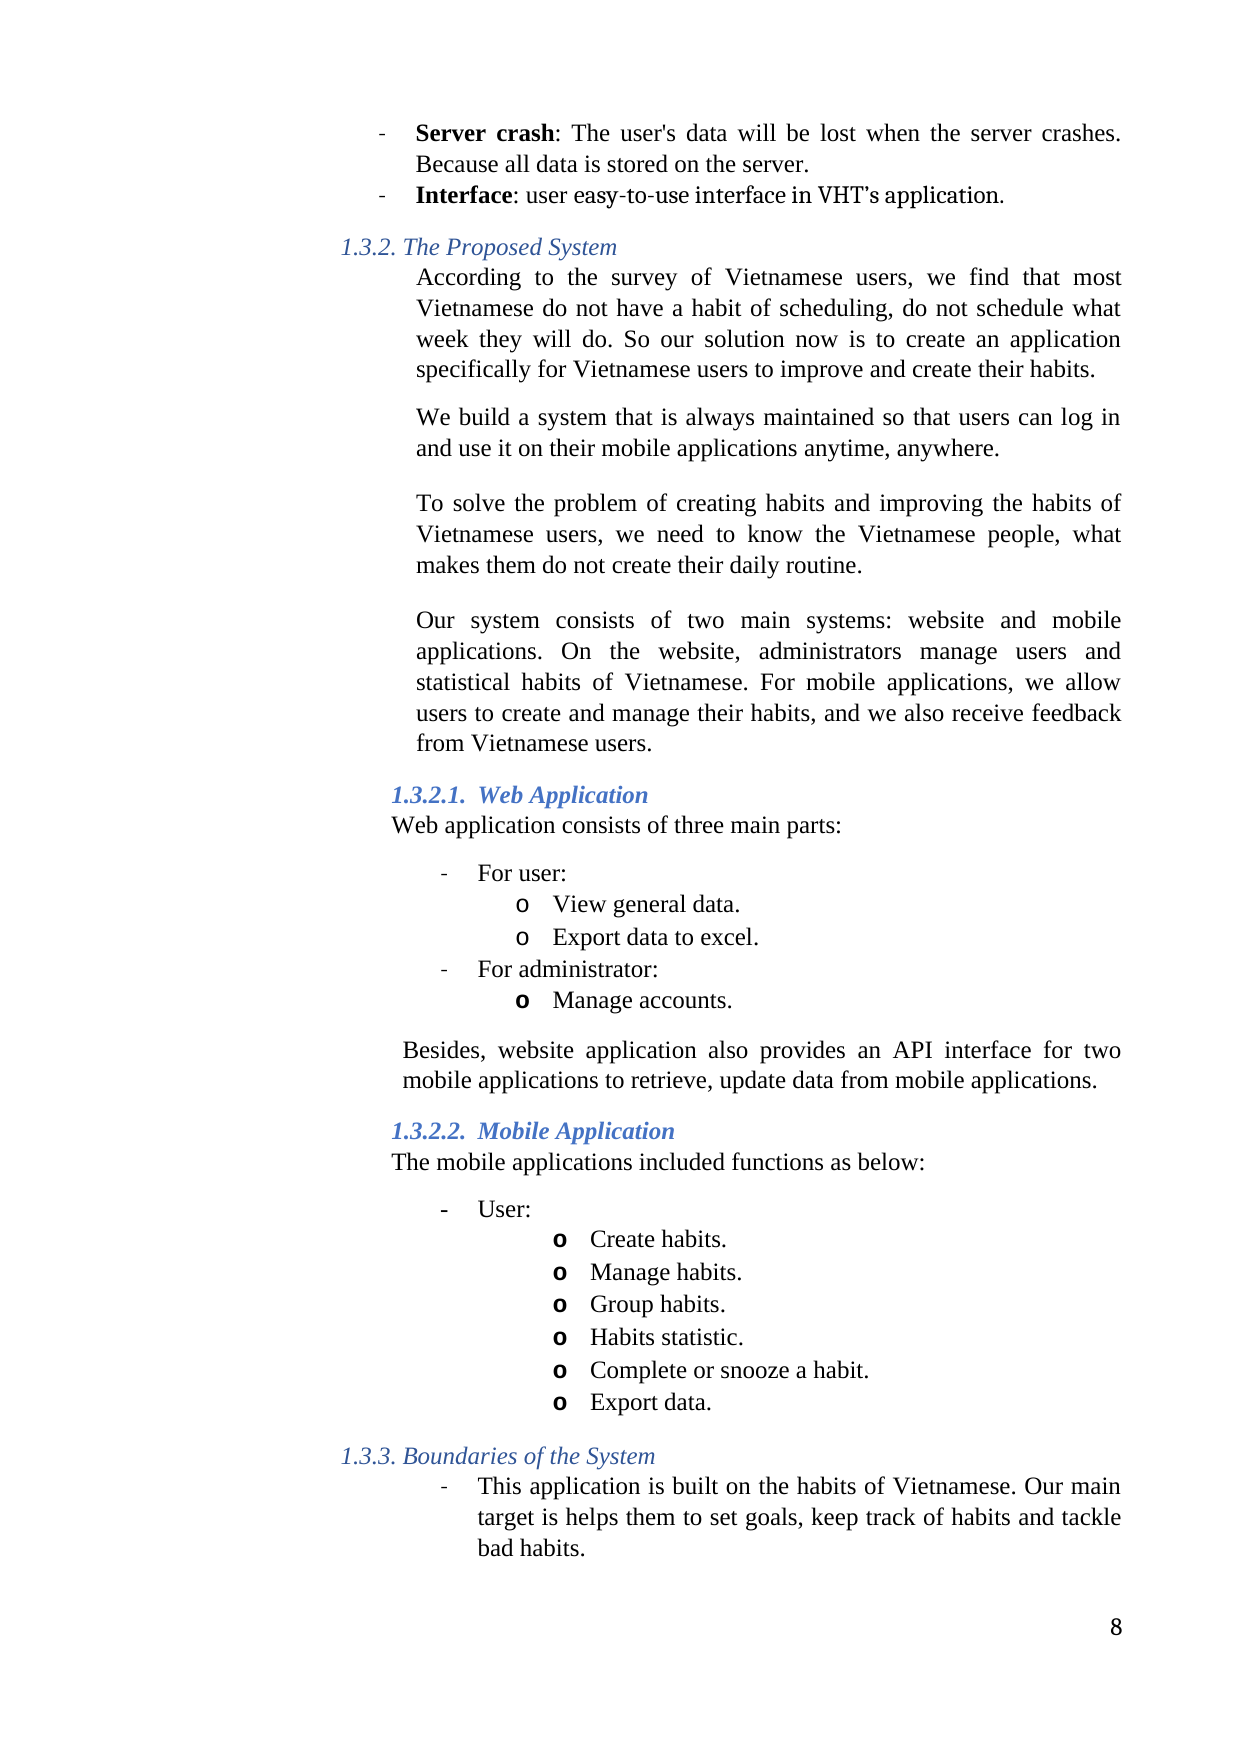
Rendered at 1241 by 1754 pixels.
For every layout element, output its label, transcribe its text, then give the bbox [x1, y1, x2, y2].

list View general data. [515, 889, 1122, 920]
list Export data. [552, 1387, 1122, 1418]
text The mobile applications included functions as below: [391, 1147, 1122, 1176]
text We build a system that is always maintained so that users can log in and use it on their mobile applications anytime, anywhere. [416, 402, 1122, 461]
list Export data to excel. [515, 922, 1122, 952]
list For user: [440, 858, 1122, 887]
text According to the survey of Vietnamese users, we find that most Vietnamese do not have a habit of scheduling, do not schedule what week they will do. So our solution now is to create an application specifically for Vietnamese users to improve and create their habits. [416, 262, 1122, 383]
list Interface: user easy-to-use interface in VHT’s application. [378, 180, 1122, 209]
list Group habits. [552, 1289, 1122, 1320]
list Complete or snooze a habit. [552, 1355, 1122, 1386]
text Our system consists of two main systems: website and mobile applications. On the website, administrators manage users and statistical habits of Vietnamese. For mobile applications, we allow users to create and manage their habits, and we also receive feedback from Vietnamese users. [416, 606, 1122, 757]
list This application is built on the habits of Vietnamese. Our main target is helps them to set goals, keep track of habits and tackle bad habits. [440, 1471, 1122, 1562]
list Server crash: The user's data will be lost when the server crashes. Because all data is stored on the server. [378, 118, 1122, 178]
text To solve the problem of creating habits and improving the habits of Vietnamese users, we need to know the Vietnamese people, what makes them do not create their daily routine. [416, 488, 1122, 579]
list Manage accounts. [515, 986, 1122, 1016]
subtitle Mobile Application [391, 1116, 1122, 1145]
list Manage habits. [552, 1257, 1122, 1288]
subtitle Boundaries of the System [340, 1441, 1122, 1469]
list User: [440, 1194, 1122, 1223]
subtitle The Proposed System [340, 232, 1122, 261]
subtitle Web Application [391, 780, 1122, 809]
text Besides, website application also provides an API interface for two mobile applications to retrieve, update data from mobile applications. [402, 1035, 1122, 1094]
list Habits statistic. [552, 1322, 1122, 1353]
text Web application consists of three main parts: [391, 811, 1122, 839]
list Create habits. [552, 1224, 1122, 1255]
list For administrator: [440, 954, 1122, 984]
